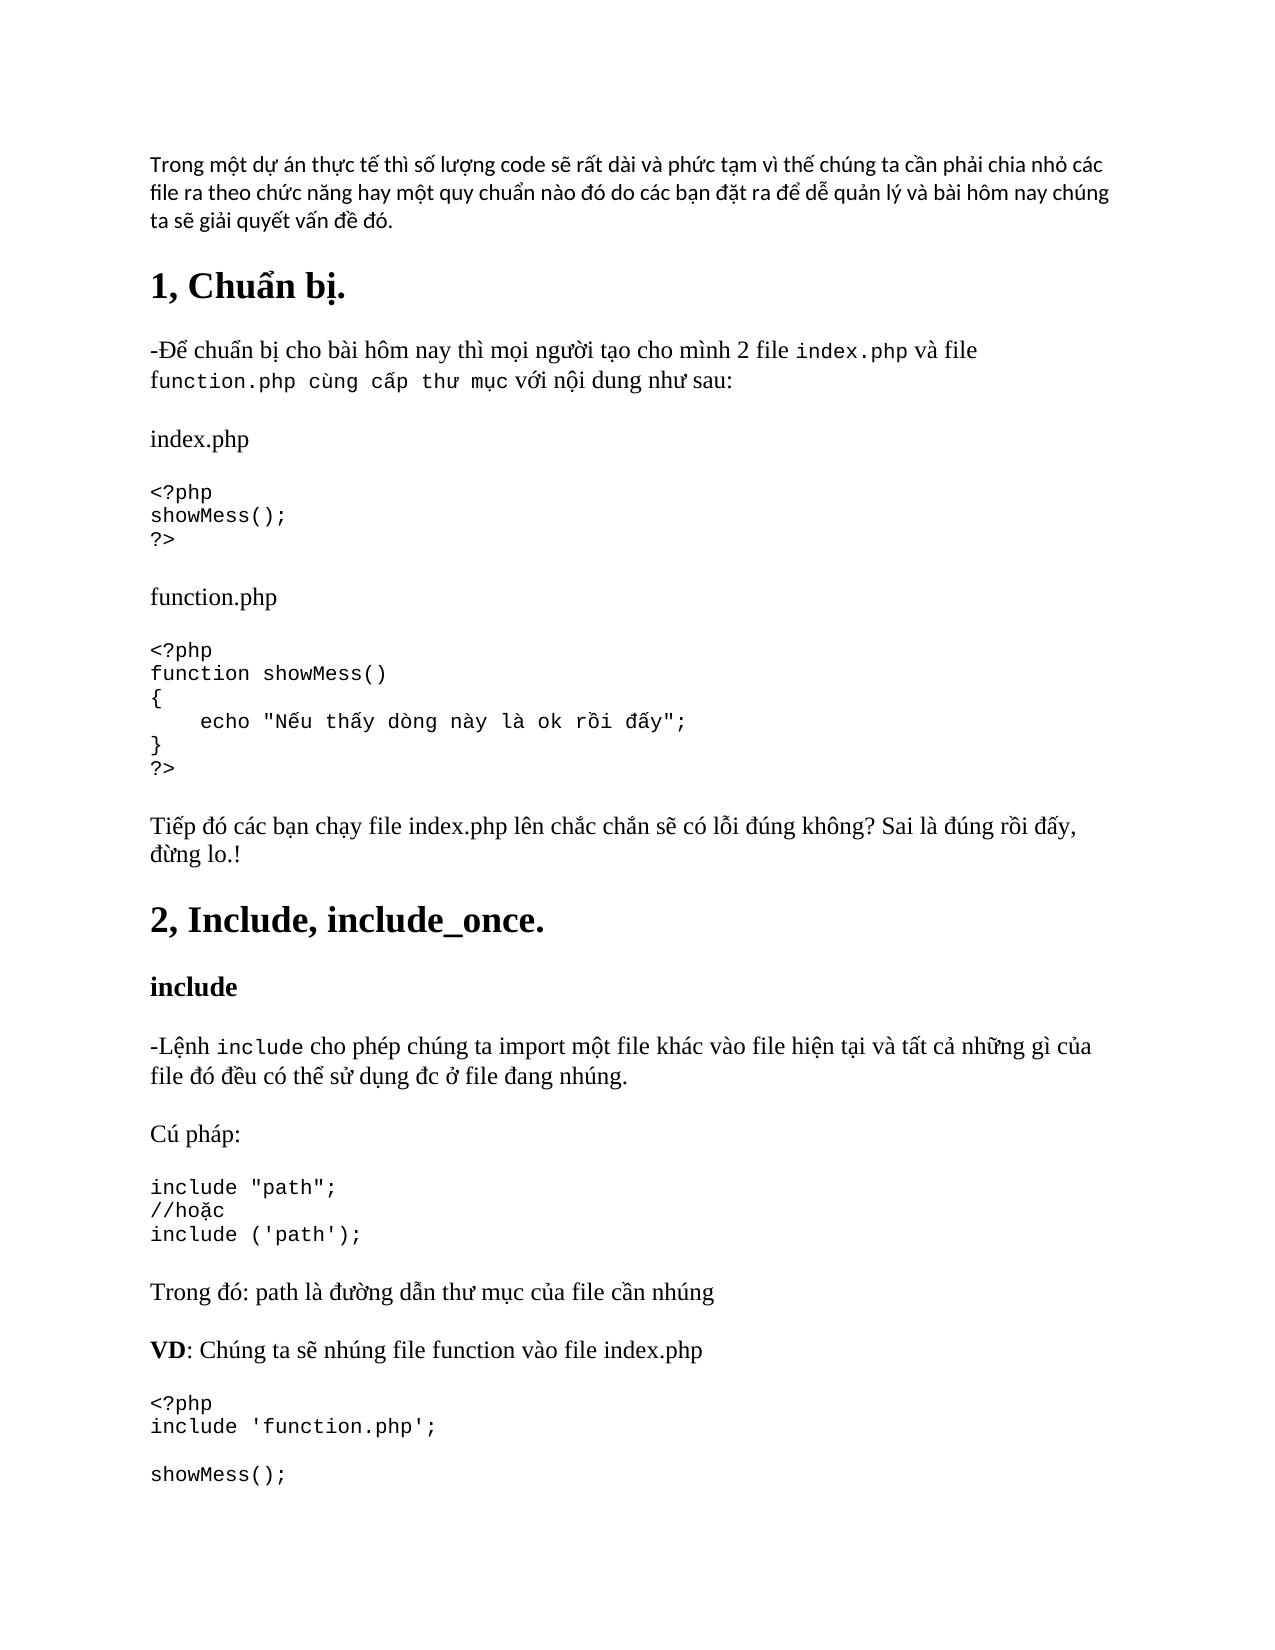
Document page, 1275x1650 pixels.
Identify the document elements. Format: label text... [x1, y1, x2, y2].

text <?php [150, 1393, 1125, 1416]
text function.php [150, 582, 1125, 611]
text VD: Chúng ta sẽ nhúng file function vào file index.php [150, 1335, 1125, 1363]
text include [150, 970, 1125, 1002]
text Tiếp đó các bạn chạy file index.php lên chắc chắn sẽ có lỗi đúng không? Sai là đúng rồi đấy, đừng lo.! [150, 811, 1125, 868]
text -Lệnh include cho phép chúng ta import một file khác vào file hiện tại và tất cả những gì của file đó đều có thể sử dụng đc ở file đang nhúng. [150, 1031, 1125, 1090]
text ?> [150, 758, 1125, 782]
text 2, Include, include_once. [150, 897, 1125, 941]
text showMess(); [150, 1464, 1125, 1487]
text -Để chuẩn bị cho bài hôm nay thì mọi người tạo cho mình 2 file index.php và file function.php cùng cấp thư mục với nội dung như sau: [150, 336, 1125, 395]
text 1, Chuẩn bị. [150, 263, 1125, 306]
text //hoặc [150, 1200, 1125, 1224]
text function showMess() [150, 663, 1125, 687]
text index.php [150, 424, 1125, 453]
text } [150, 734, 1125, 758]
text include "path"; [150, 1177, 1125, 1200]
text Cú pháp: [150, 1119, 1125, 1148]
text include 'function.php'; [150, 1416, 1125, 1440]
text ?> [150, 529, 1125, 553]
text <?php [150, 640, 1125, 663]
text <?php [150, 482, 1125, 505]
text echo "Nếu thấy dòng này là ok rồi đấy"; [150, 711, 1125, 734]
text Trong đó: path là đường dẫn thư mục của file cần nhúng [150, 1277, 1125, 1306]
text { [150, 687, 1125, 711]
text showMess(); [150, 505, 1125, 529]
text include ('path'); [150, 1224, 1125, 1248]
text Trong một dự án thực tế thì số lượng code sẽ rất dài và phức tạm vì thế chúng ta cần phải chia nhỏ các file ra theo chức năng hay một quy chuẩn nào đó do các bạn đặt ra để dễ quản lý và bài hôm nay chúng ta sẽ giải quyết vấn đề đó. [150, 150, 1125, 234]
